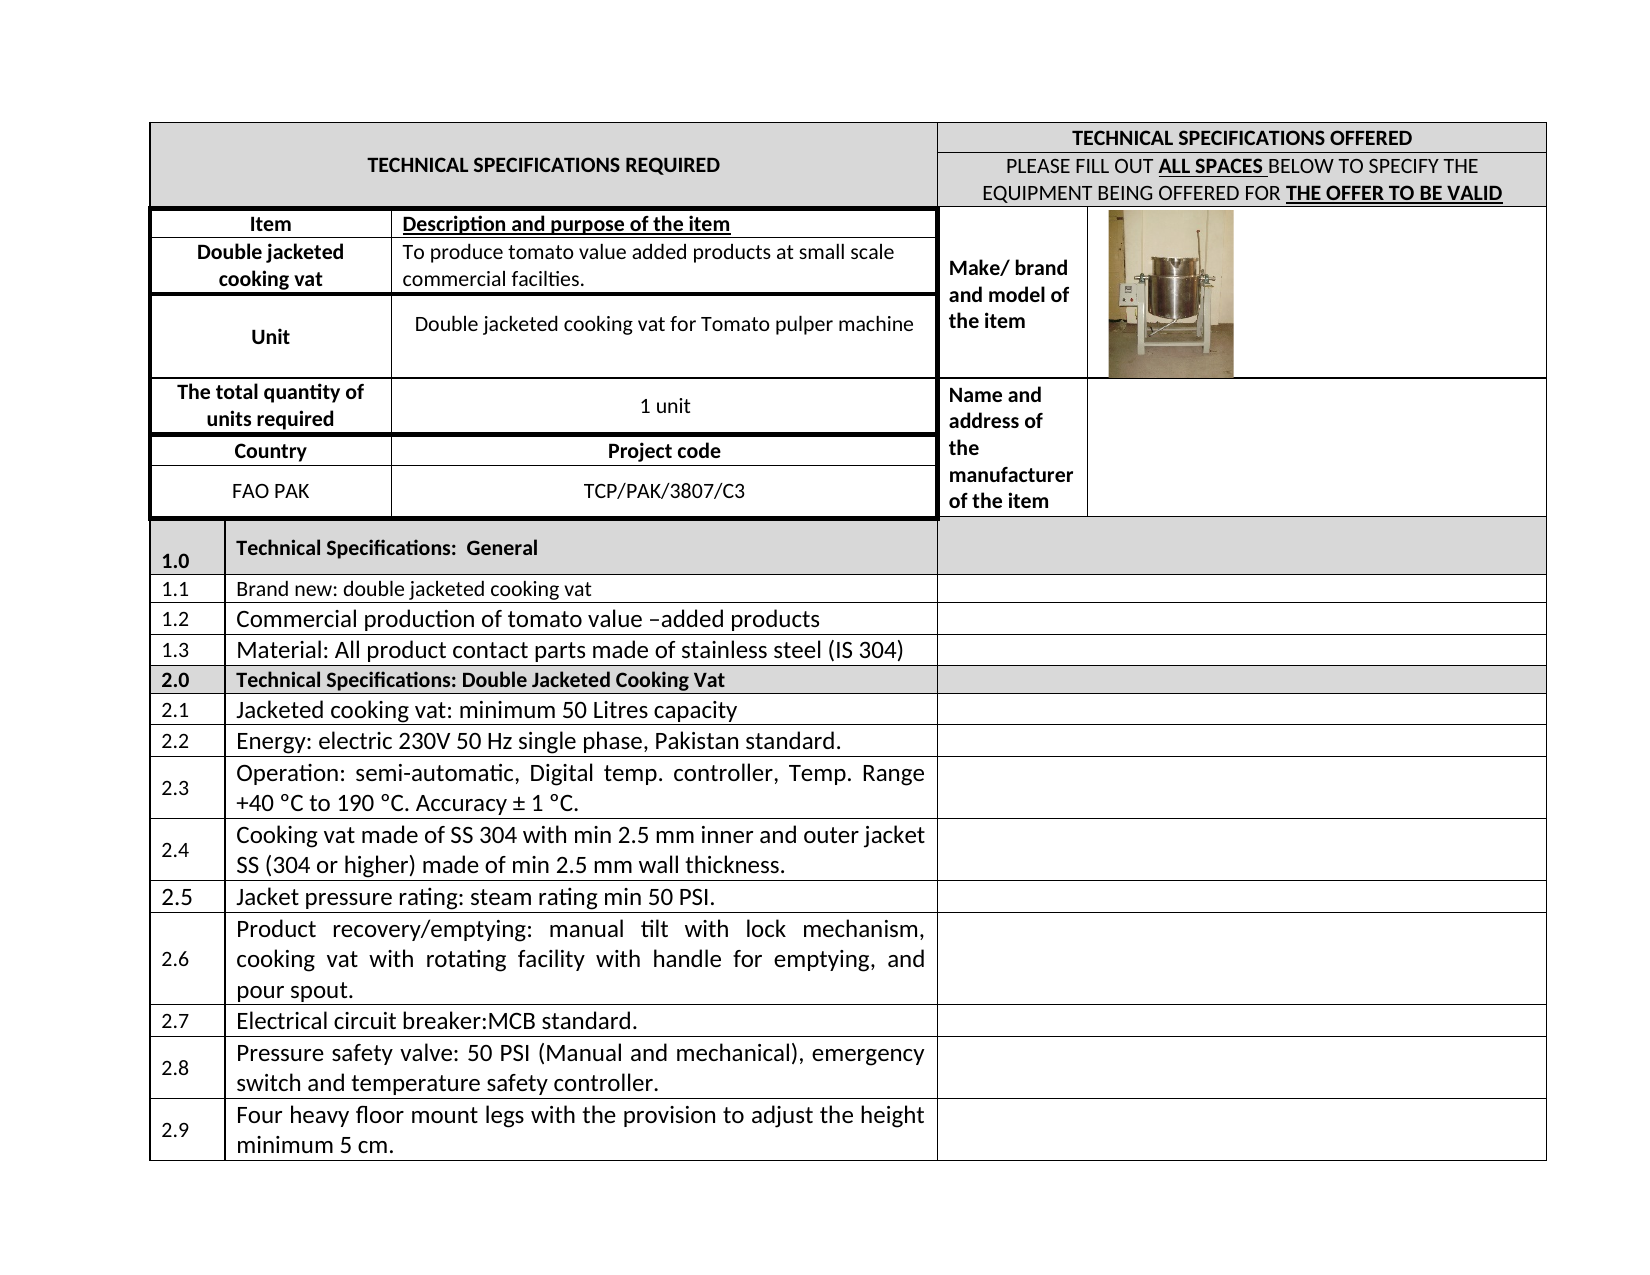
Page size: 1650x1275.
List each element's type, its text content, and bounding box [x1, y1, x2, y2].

picture [1108, 210, 1234, 378]
table_cell [938, 819, 1546, 880]
table_cell [938, 603, 1546, 633]
table_cell 2.4 [151, 819, 224, 880]
table_cell 2.2 [151, 725, 224, 756]
table_cell 1.2 [151, 603, 224, 633]
table_cell Project code [392, 437, 935, 465]
table_cell Energy: electric 230V 50 Hz single phase, Pakistan standard. [226, 725, 937, 756]
table_cell 1.3 [151, 635, 224, 665]
table_cell 2.8 [151, 1037, 224, 1098]
table_cell Pressure safety valve: 50 PSI (Manual and mechanical), emergency switch and temperature safety controller. [226, 1037, 937, 1098]
table_cell 2.3 [151, 757, 224, 818]
table_cell [938, 575, 1546, 602]
table_cell Double jacketed cooking vat [152, 238, 391, 292]
table_cell To produce tomato value added products at small scale commercial facilties. [392, 238, 935, 292]
table_cell [938, 725, 1546, 756]
table_cell FAO PAK [152, 466, 391, 516]
table_cell Commercial production of tomato value –added products [226, 603, 937, 633]
table_cell Brand new: double jacketed cooking vat [226, 575, 937, 602]
table_cell [938, 757, 1546, 818]
table_cell 1 unit [392, 379, 935, 432]
table_cell Cooking vat made of SS 304 with min 2.5 mm inner and outer jacket SS (304 or higher) made of min 2.5 mm wall thickness. [226, 819, 937, 880]
table_cell Jacket pressure rating: steam rating min 50 PSI. [226, 881, 937, 912]
table_cell Technical Specifications: Double Jacketed Cooking Vat [226, 666, 937, 693]
table_cell PLEASE FILL OUT ALL SPACES BELOW TO SPECIFY THE EQUIPMENT BEING OFFERED FOR THE OFFER TO BE VALID [938, 153, 1546, 206]
table_cell Item [152, 211, 391, 237]
table_cell Material: All product contact parts made of stainless steel (IS 304) [226, 635, 937, 665]
table_cell Operation: semi-automatic, Digital temp. controller, Temp. Range +40 ºC to 190 ºC. Accuracy ± 1 ºC. [226, 757, 937, 818]
table_cell Product recovery/emptying: manual tilt with lock mechanism, cooking vat with rotating facility with handle for emptying, and pour spout. [226, 913, 937, 1004]
table_cell 2.7 [151, 1005, 224, 1036]
table_cell Four heavy floor mount legs with the provision to adjust the height minimum 5 cm. [226, 1099, 937, 1160]
table_cell Make/ brand and model of the item [940, 207, 1087, 377]
table_cell [938, 517, 1546, 574]
table_cell The total quantity of units required [152, 379, 391, 432]
table_cell 2.5 [151, 881, 224, 912]
table_cell [938, 1005, 1546, 1036]
table_cell Jacketed cooking vat: minimum 50 Litres capacity [226, 694, 937, 724]
table_cell [938, 1099, 1546, 1160]
table_cell [938, 881, 1546, 912]
table_cell Electrical circuit breaker:MCB standard. [226, 1005, 937, 1036]
table_cell [938, 1037, 1546, 1098]
table_cell Technical Specifications: General [226, 521, 937, 574]
table_cell Country [152, 437, 391, 465]
table_cell 2.9 [151, 1099, 224, 1160]
table_cell [938, 913, 1546, 1004]
table_cell [938, 666, 1546, 693]
table_cell Double jacketed cooking vat for Tomato pulper machine [392, 296, 935, 377]
table_cell 1.0 [151, 521, 224, 574]
table_header TECHNICAL SPECIFICATIONS OFFERED [938, 123, 1546, 152]
table_cell 2.1 [151, 694, 224, 724]
table_cell Description and purpose of the item [392, 211, 935, 237]
table_cell 2.6 [151, 913, 224, 1004]
table_cell 2.0 [151, 666, 224, 693]
table_cell Name and address of the manufacturer of the item [940, 379, 1087, 516]
table_cell 1.1 [151, 575, 224, 602]
table_cell Unit [152, 296, 391, 377]
table_cell TCP/PAK/3807/C3 [392, 466, 935, 516]
table_cell [938, 635, 1546, 665]
table_header TECHNICAL SPECIFICATIONS REQUIRED [151, 123, 937, 206]
table_cell [938, 694, 1546, 724]
table_cell [1088, 379, 1546, 516]
table_cell [1088, 207, 1546, 377]
